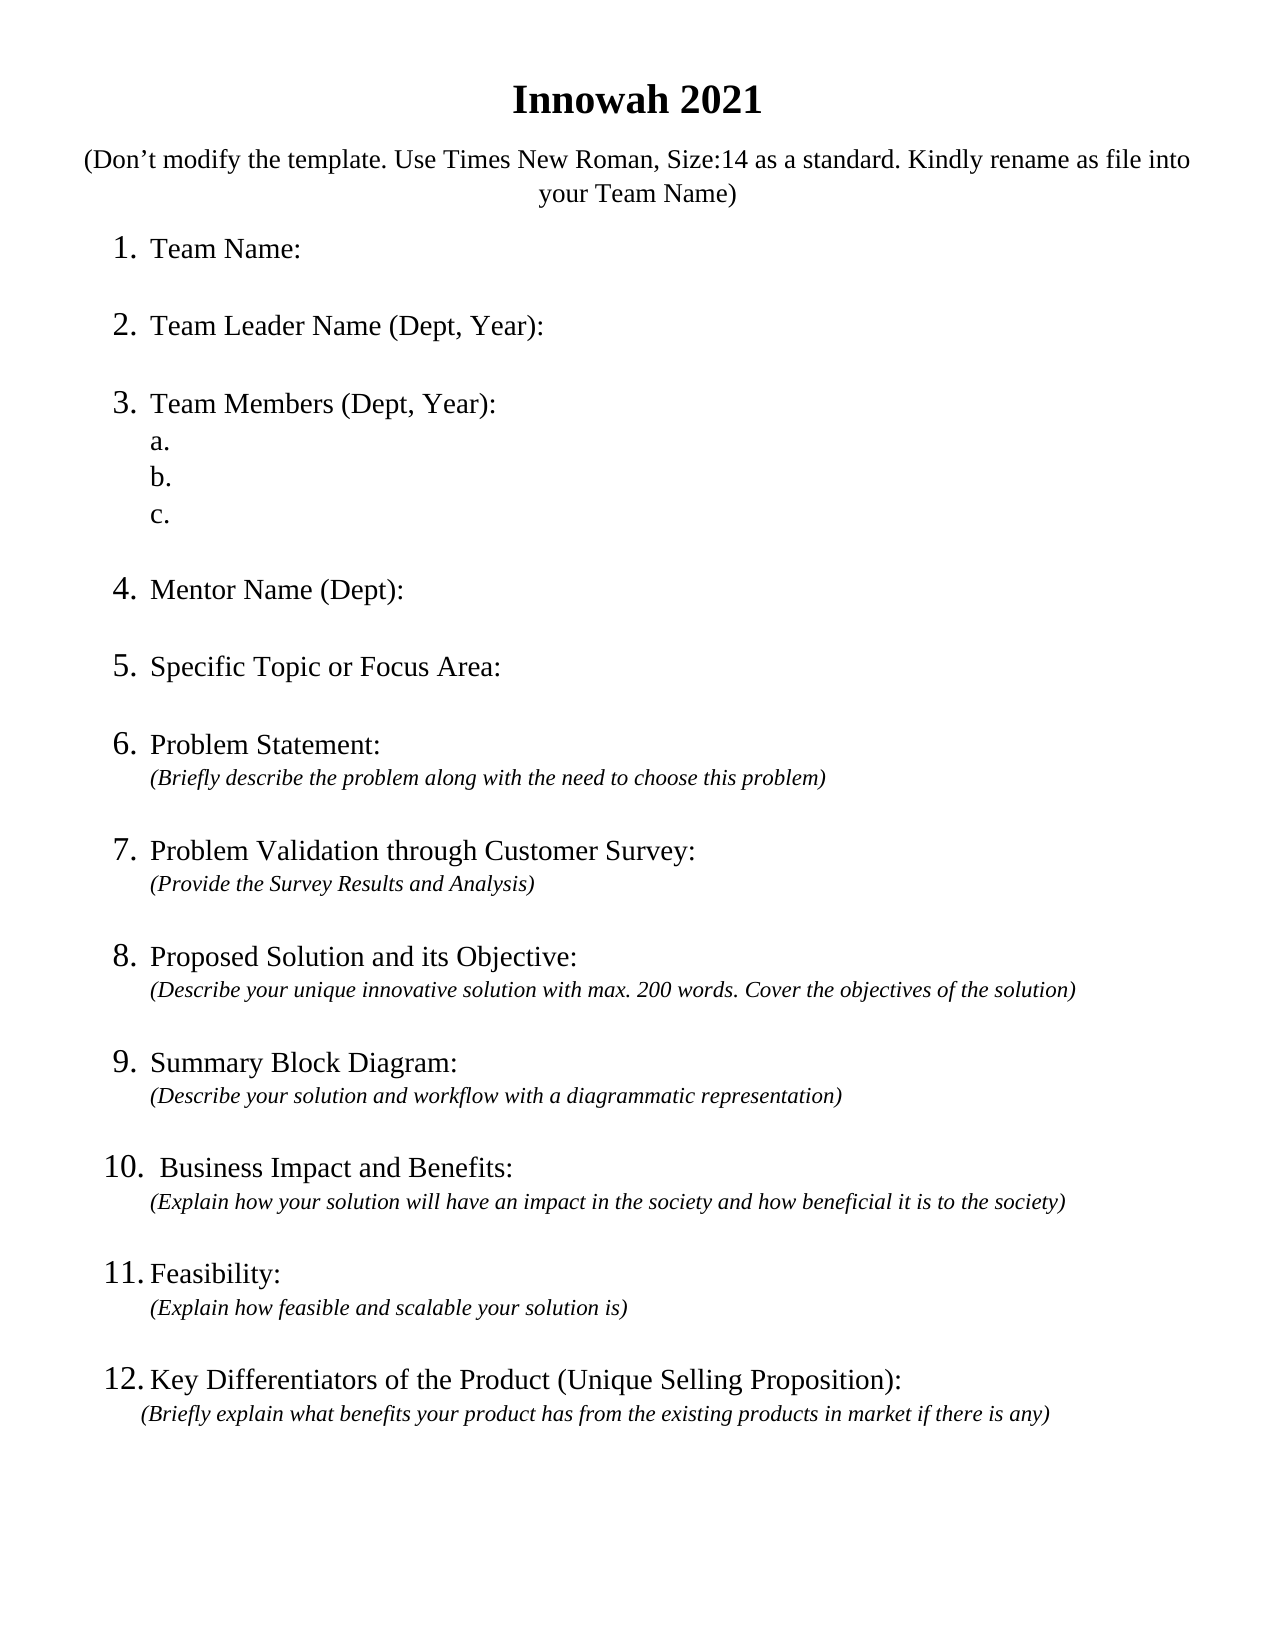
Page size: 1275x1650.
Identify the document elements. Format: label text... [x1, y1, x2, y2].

list Key Differentiators of the Product (Unique Selling Proposition): [103, 1359, 1200, 1397]
list (Describe your unique innovative solution with max. 200 words. Cover the objectives of the solution) [150, 976, 1200, 1003]
list Team Name: [112, 227, 1200, 265]
list Team Leader Name (Dept, Year): [112, 304, 1200, 343]
text Innowah 2021 [75, 75, 1200, 123]
list Problem Validation through Customer Survey: [112, 829, 1200, 867]
list Mentor Name (Dept): [112, 568, 1200, 606]
text (Briefly describe the problem along with the need to choose this problem) [150, 764, 1200, 791]
list Business Impact and Benefits: [103, 1147, 1200, 1185]
list Summary Block Diagram: [112, 1041, 1200, 1079]
list Proposed Solution and its Objective: [112, 935, 1200, 973]
list (Provide the Survey Results and Analysis) [150, 870, 1200, 897]
list Team Members (Dept, Year): [112, 382, 1200, 420]
list (Explain how your solution will have an impact in the society and how beneficial it is to the society) [150, 1188, 1200, 1214]
list (Explain how feasible and scalable your solution is) [150, 1294, 1200, 1320]
list Problem Statement: [112, 723, 1200, 761]
list (Describe your solution and workflow with a diagrammatic representation) [150, 1082, 1200, 1108]
list Specific Topic or Focus Area: [112, 646, 1200, 684]
list (Briefly explain what benefits your product has from the existing products in market if there is any) [141, 1400, 1200, 1426]
list Feasibility: [103, 1253, 1200, 1291]
text (Don’t modify the template. Use Times New Roman, Size:14 as a standard. Kindly rename as file into your Team Name) [75, 143, 1200, 208]
